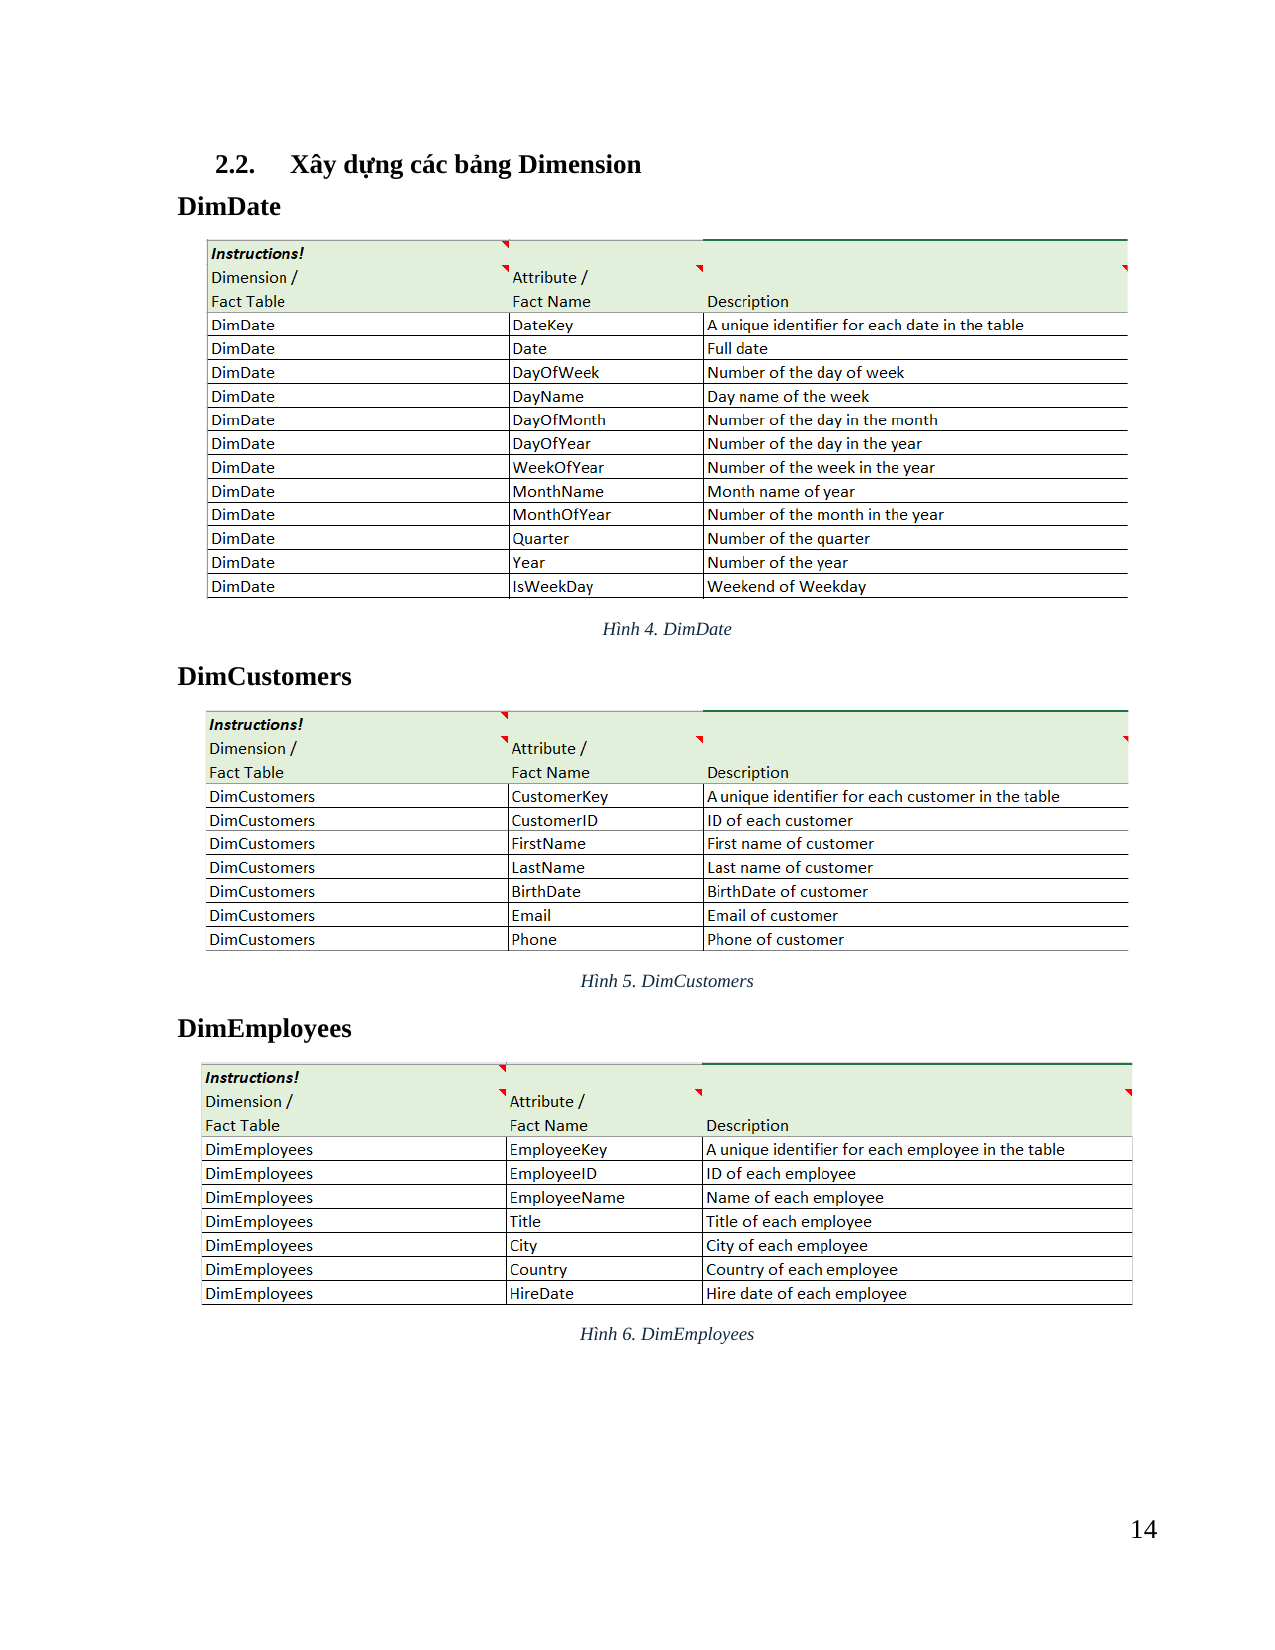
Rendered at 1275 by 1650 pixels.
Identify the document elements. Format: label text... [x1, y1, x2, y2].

picture [206, 239, 1128, 599]
text Hình 6. DimEmployees [177, 1323, 1157, 1345]
text DimDate [177, 189, 1157, 221]
text DimCustomers [177, 660, 1157, 691]
picture [205, 710, 1129, 951]
text Hình 5. DimCustomers [177, 970, 1157, 991]
picture [201, 1062, 1133, 1305]
text Hình 4. DimDate [177, 618, 1157, 639]
text DimEmployees [177, 1012, 1157, 1043]
subtitle Xây dựng các bảng Dimension [215, 148, 1157, 179]
